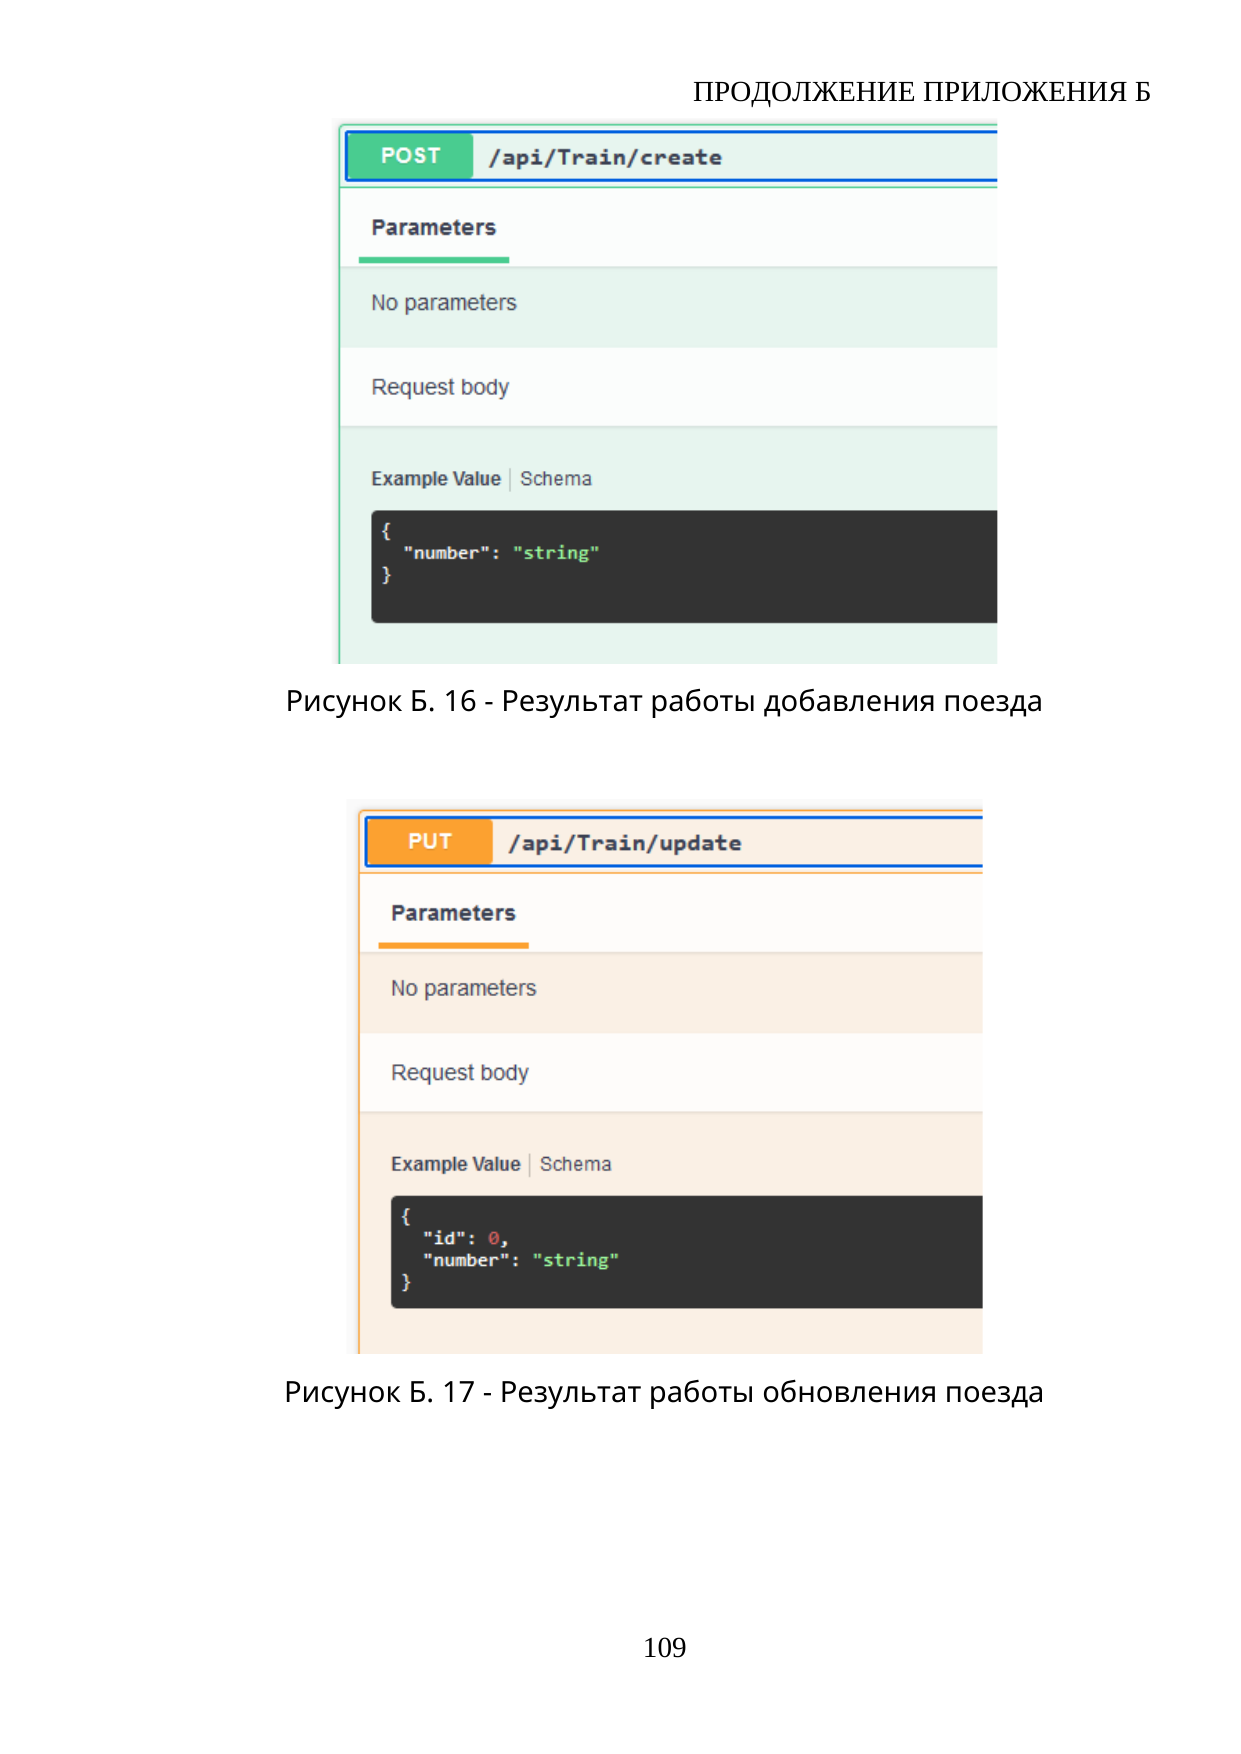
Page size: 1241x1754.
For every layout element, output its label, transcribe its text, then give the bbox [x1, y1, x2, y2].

picture [346, 799, 983, 1354]
text Рисунок Б. 16 - Результат работы добавления поезда [177, 680, 1152, 720]
text Рисунок Б. 17 - Результат работы обновления поезда [177, 1371, 1152, 1411]
picture [331, 118, 998, 664]
